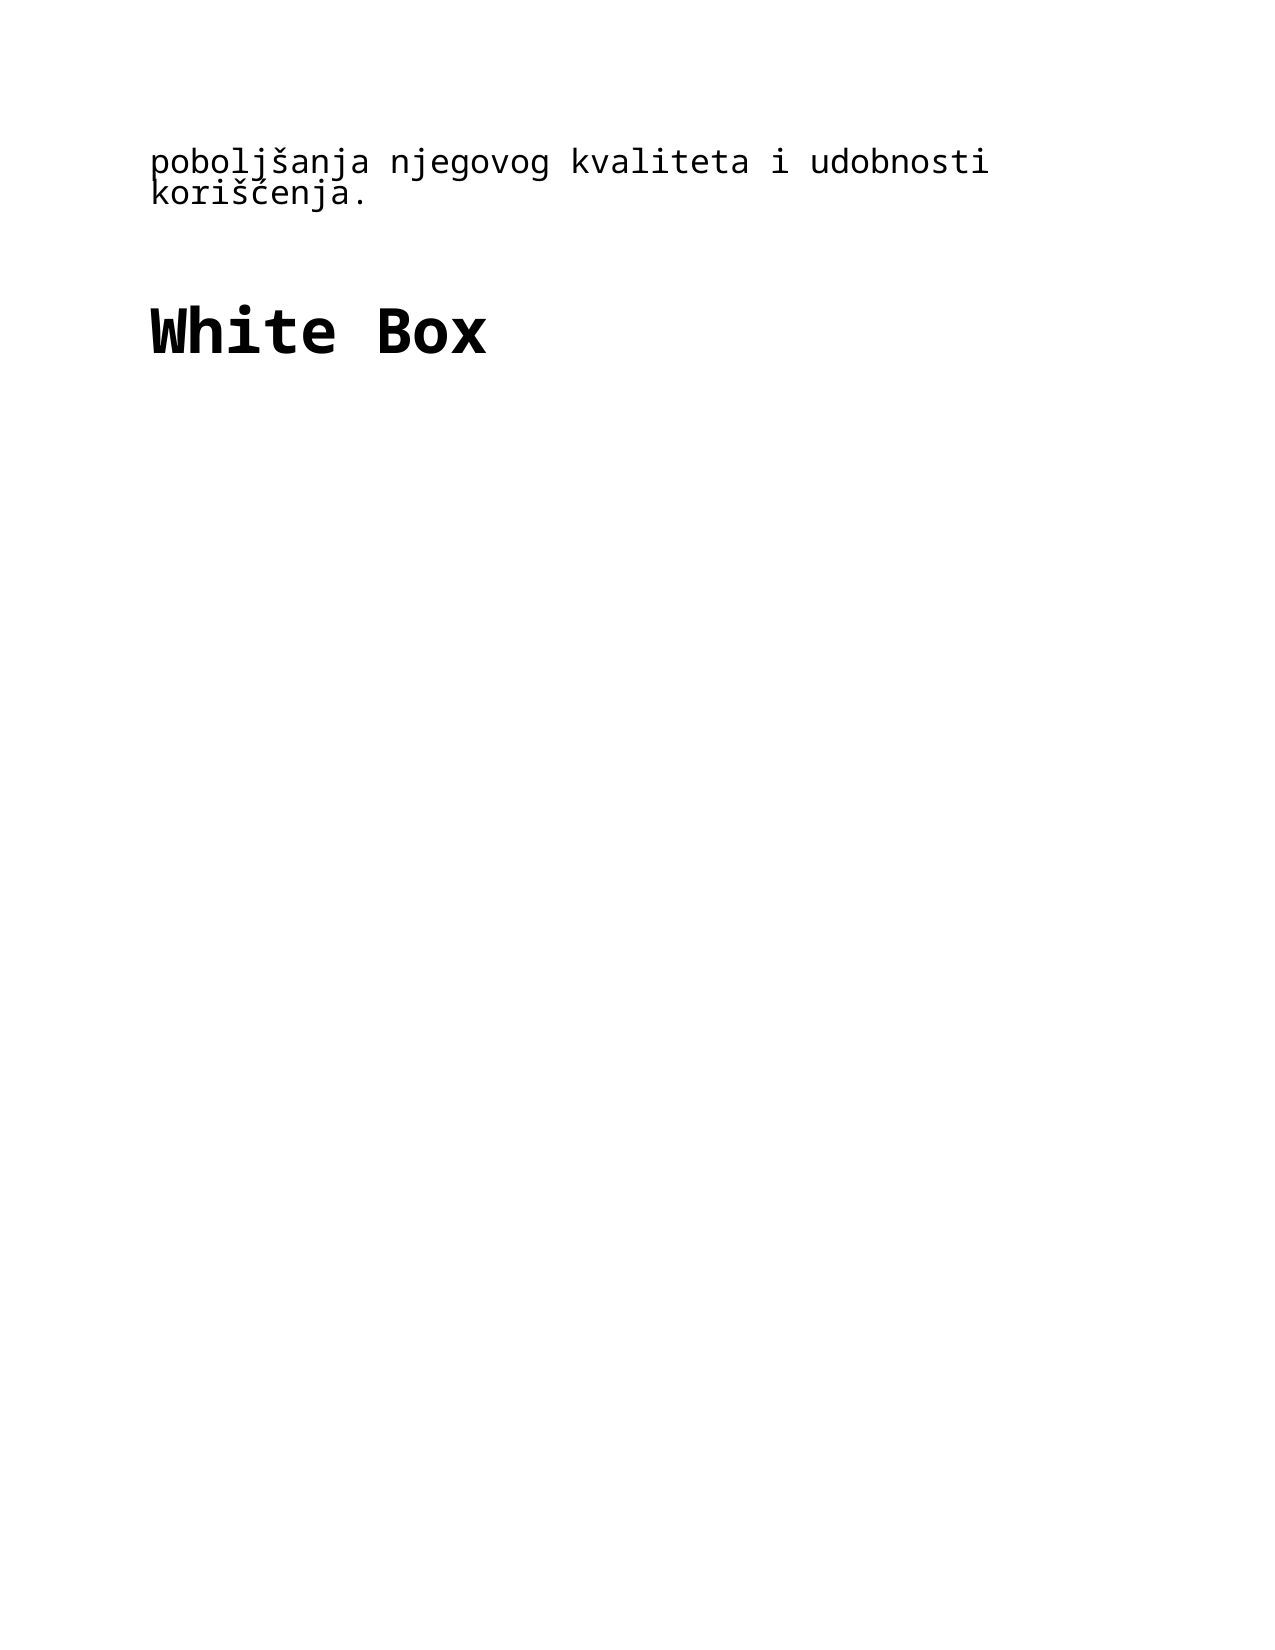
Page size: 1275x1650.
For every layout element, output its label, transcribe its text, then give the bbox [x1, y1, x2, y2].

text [150, 146, 1111, 214]
text White Box [150, 287, 1135, 372]
